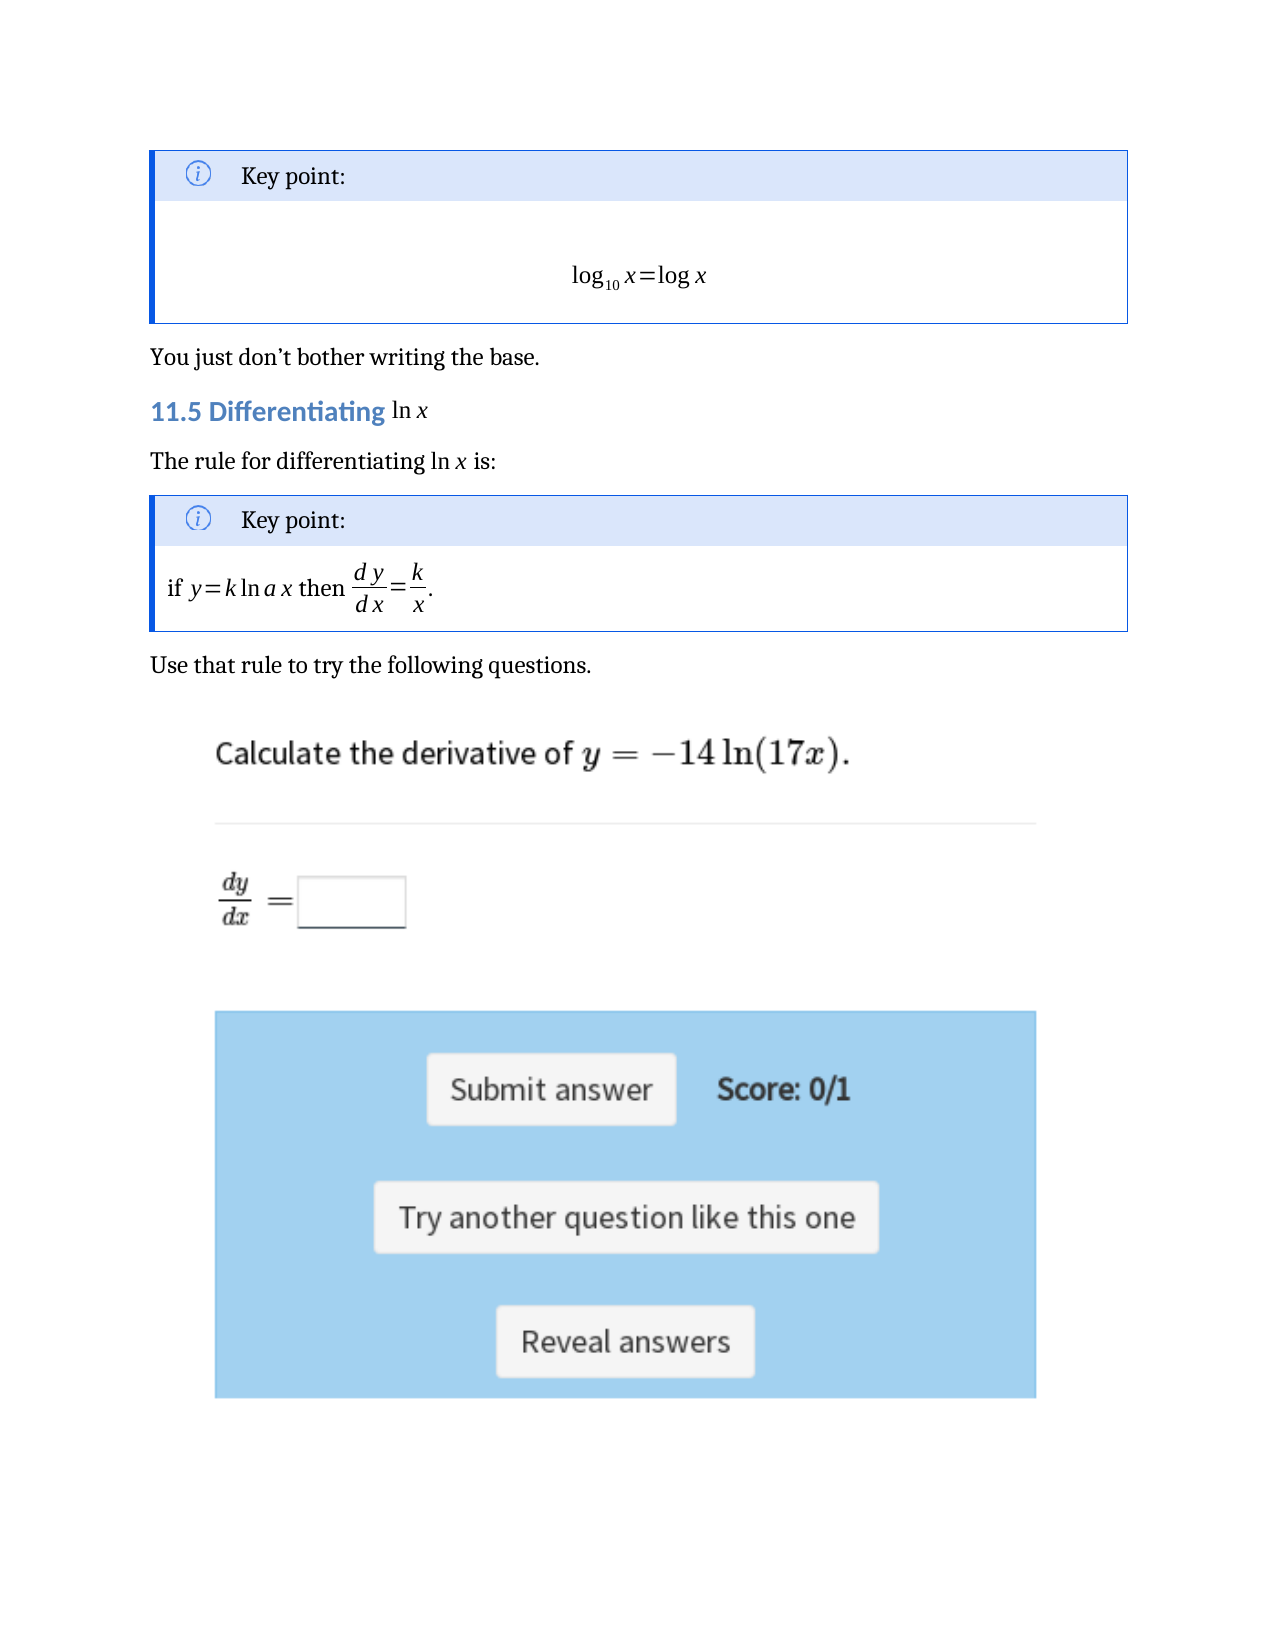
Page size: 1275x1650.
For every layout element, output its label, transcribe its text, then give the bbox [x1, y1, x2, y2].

picture [188, 698, 1064, 1406]
table_cell if then . [155, 546, 1127, 631]
table_cell [155, 201, 1127, 323]
picture [186, 160, 211, 186]
table_header [139, 698, 1114, 1467]
subtitle 11.5 Differentiating [150, 393, 1125, 428]
table_header Key point: [155, 496, 1127, 546]
text The rule for differentiating is: [150, 447, 1125, 476]
text Use that rule to try the following questions. [150, 651, 1125, 679]
text You just don’t bother writing the base. [150, 343, 1125, 372]
table_header Key point: [155, 151, 1127, 201]
picture [186, 505, 211, 530]
